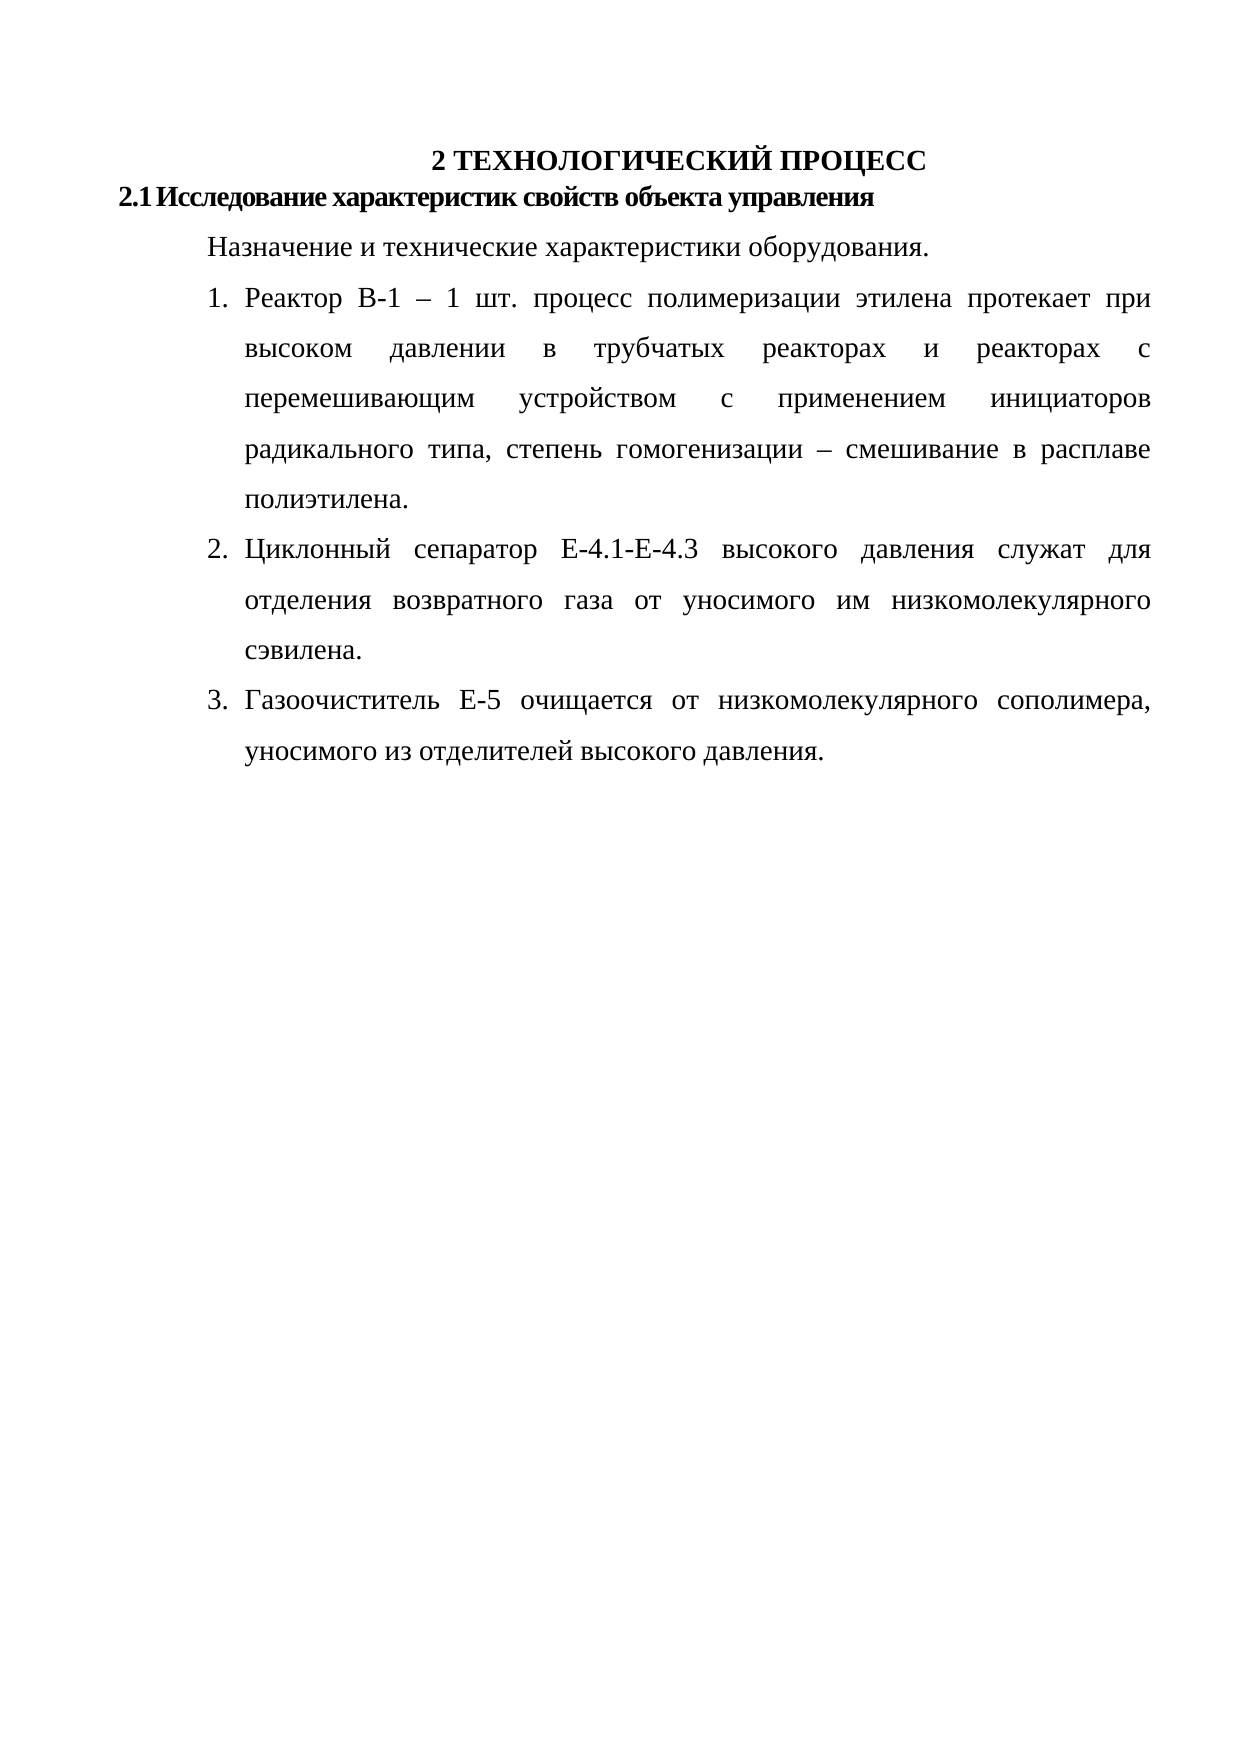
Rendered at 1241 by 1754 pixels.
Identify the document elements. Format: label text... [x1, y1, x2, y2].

list Газоочиститель Е-5 очищается от низкомолекулярного сополимера, уносимого из отделителей высокого давления. [207, 682, 1152, 766]
subtitle 2 ТЕХНОЛОГИЧЕСКИЙ ПРОЦЕСС [118, 143, 1152, 177]
list Реактор В-1 – 1 шт. процесс полимеризации этилена протекает при высоком давлении в трубчатых реакторах и реакторах с перемешивающим устройством с применением инициаторов радикального типа, степень гомогенизации – смешивание в расплаве полиэтилена. [207, 280, 1152, 515]
text Назначение и технические характеристики оборудования. [118, 229, 1152, 263]
title Исследование характеристик свойств объекта управления [118, 179, 1152, 213]
list Циклонный сепаратор Е-4.1-Е-4.3 высокого давления служат для отделения возвратного газа от уносимого им низкомолекулярного сэвилена. [207, 531, 1152, 666]
